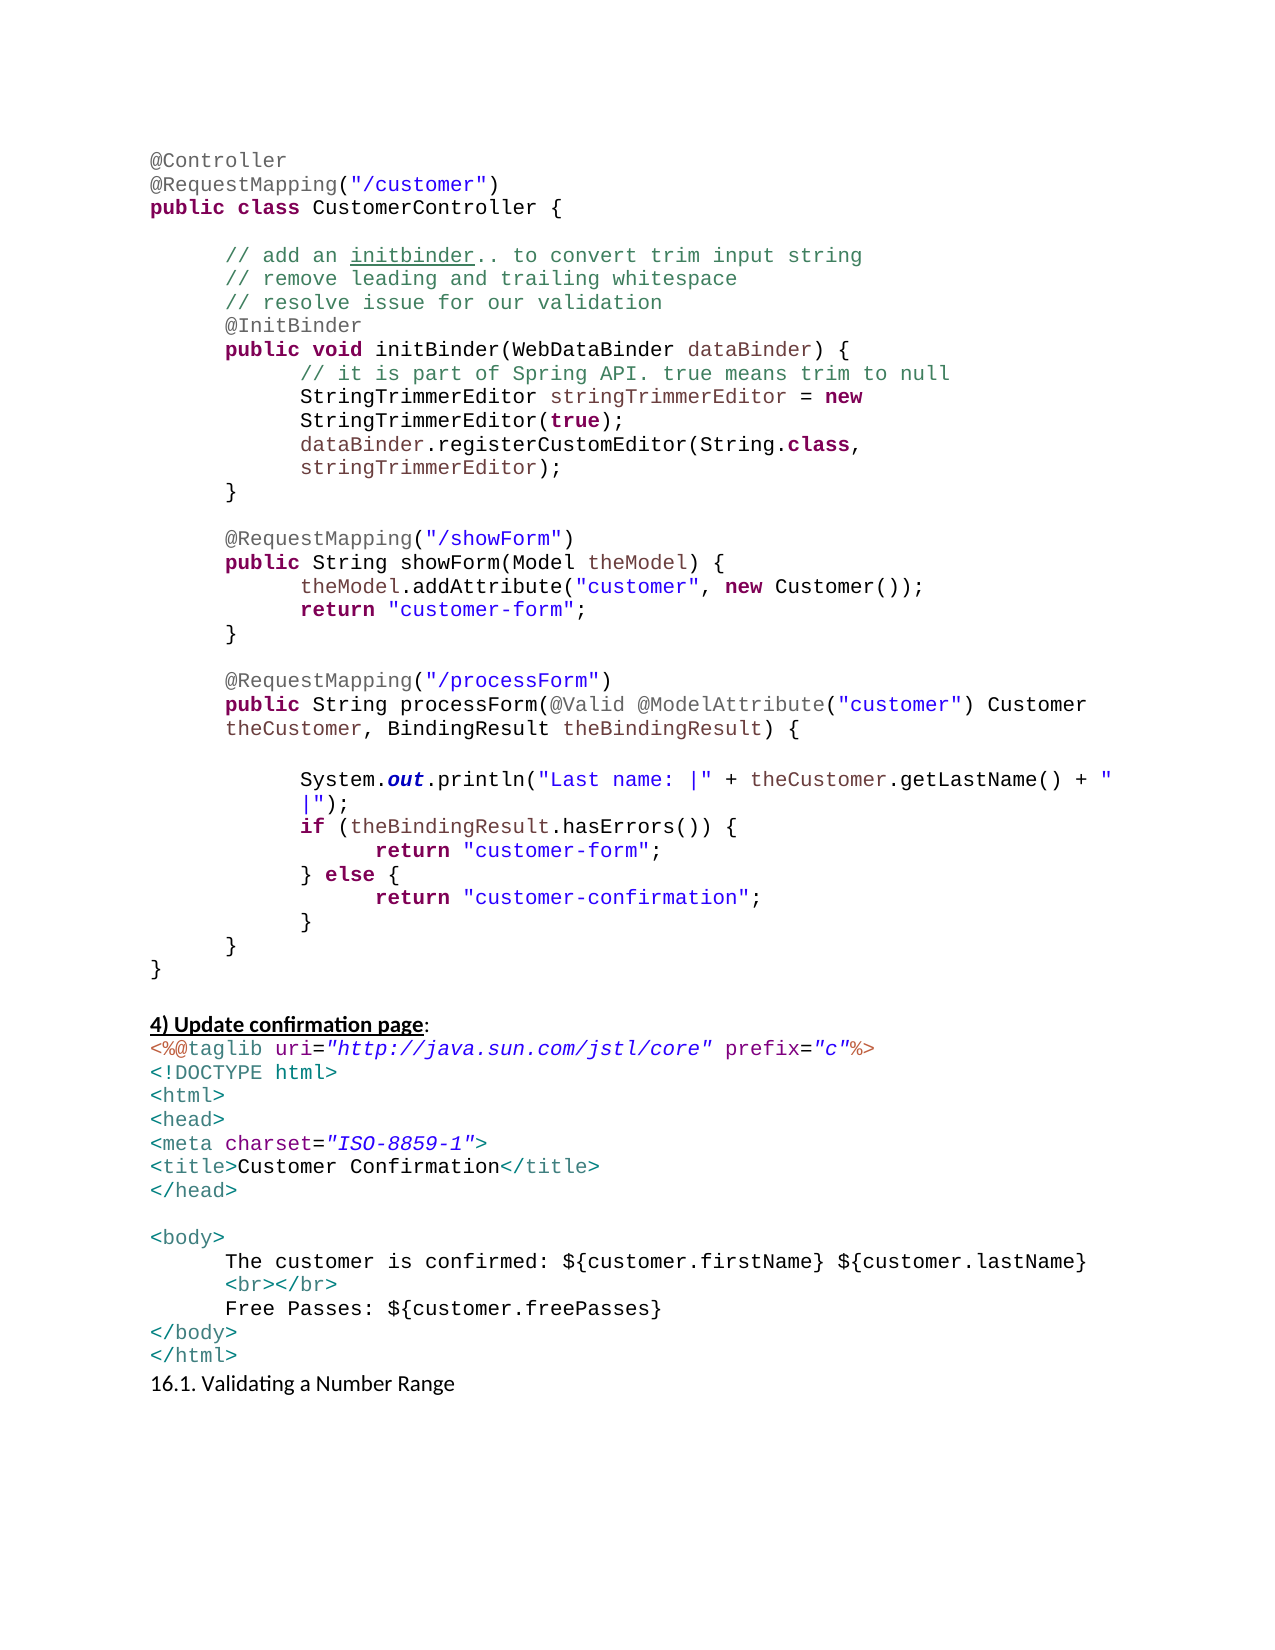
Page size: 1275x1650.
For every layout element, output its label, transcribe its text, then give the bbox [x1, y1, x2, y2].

text // remove leading and trailing whitespace [150, 268, 1125, 292]
text @Controller [150, 150, 1125, 174]
text } else { [150, 864, 1125, 887]
text <html> [150, 1085, 1125, 1109]
text Free Passes: ${customer.freePasses} [150, 1298, 1125, 1322]
text public void initBinder(WebDataBinder dataBinder) { [150, 339, 1125, 363]
text @RequestMapping("/customer") [150, 174, 1125, 197]
text public String showForm(Model theModel) { [150, 552, 1125, 576]
text // add an initbinder.. to convert trim input string [150, 244, 1125, 268]
text <title>Customer Confirmation</title> [150, 1156, 1125, 1180]
text public String processForm(@Valid @ModelAttribute("customer") Customer theCustomer, BindingResult theBindingResult) { [225, 694, 1125, 741]
text dataBinder.registerCustomEditor(String.class, stringTrimmerEditor); [300, 434, 1125, 481]
text } [150, 623, 1125, 647]
text <!DOCTYPE html> [150, 1062, 1125, 1085]
text public class CustomerController { [150, 197, 1125, 221]
text <body> [150, 1227, 1125, 1251]
text 16.1. Validating a Number Range [150, 1369, 1125, 1397]
text } [150, 958, 1125, 982]
text if (theBindingResult.hasErrors()) { [150, 816, 1125, 840]
text </head> [150, 1180, 1125, 1203]
text return "customer-form"; [150, 840, 1125, 864]
text </body> [150, 1322, 1125, 1345]
text // it is part of Spring API. true means trim to null [150, 363, 1125, 386]
text The customer is confirmed: ${customer.firstName} ${customer.lastName} [150, 1251, 1125, 1274]
text <meta charset="ISO-8859-1"> [150, 1133, 1125, 1156]
text return "customer-confirmation"; [150, 887, 1125, 911]
text } [150, 481, 1125, 505]
text return "customer-form"; [150, 599, 1125, 623]
text // resolve issue for our validation [150, 292, 1125, 316]
text StringTrimmerEditor stringTrimmerEditor = new StringTrimmerEditor(true); [300, 386, 1125, 434]
text @RequestMapping("/showForm") [150, 528, 1125, 552]
text @InitBinder [150, 316, 1125, 339]
text </html> [150, 1345, 1125, 1369]
text 4) Update confirmation page: [150, 1010, 1125, 1038]
text <br></br> [150, 1274, 1125, 1298]
text theModel.addAttribute("customer", new Customer()); [150, 576, 1125, 599]
text <head> [150, 1109, 1125, 1133]
text <%@taglib uri="http://java.sun.com/jstl/core" prefix="c"%> [150, 1038, 1125, 1062]
text System.out.println("Last name: |" + theCustomer.getLastName() + " |"); [300, 769, 1125, 816]
text @RequestMapping("/processForm") [150, 670, 1125, 694]
text } [150, 911, 1125, 935]
text } [150, 935, 1125, 958]
